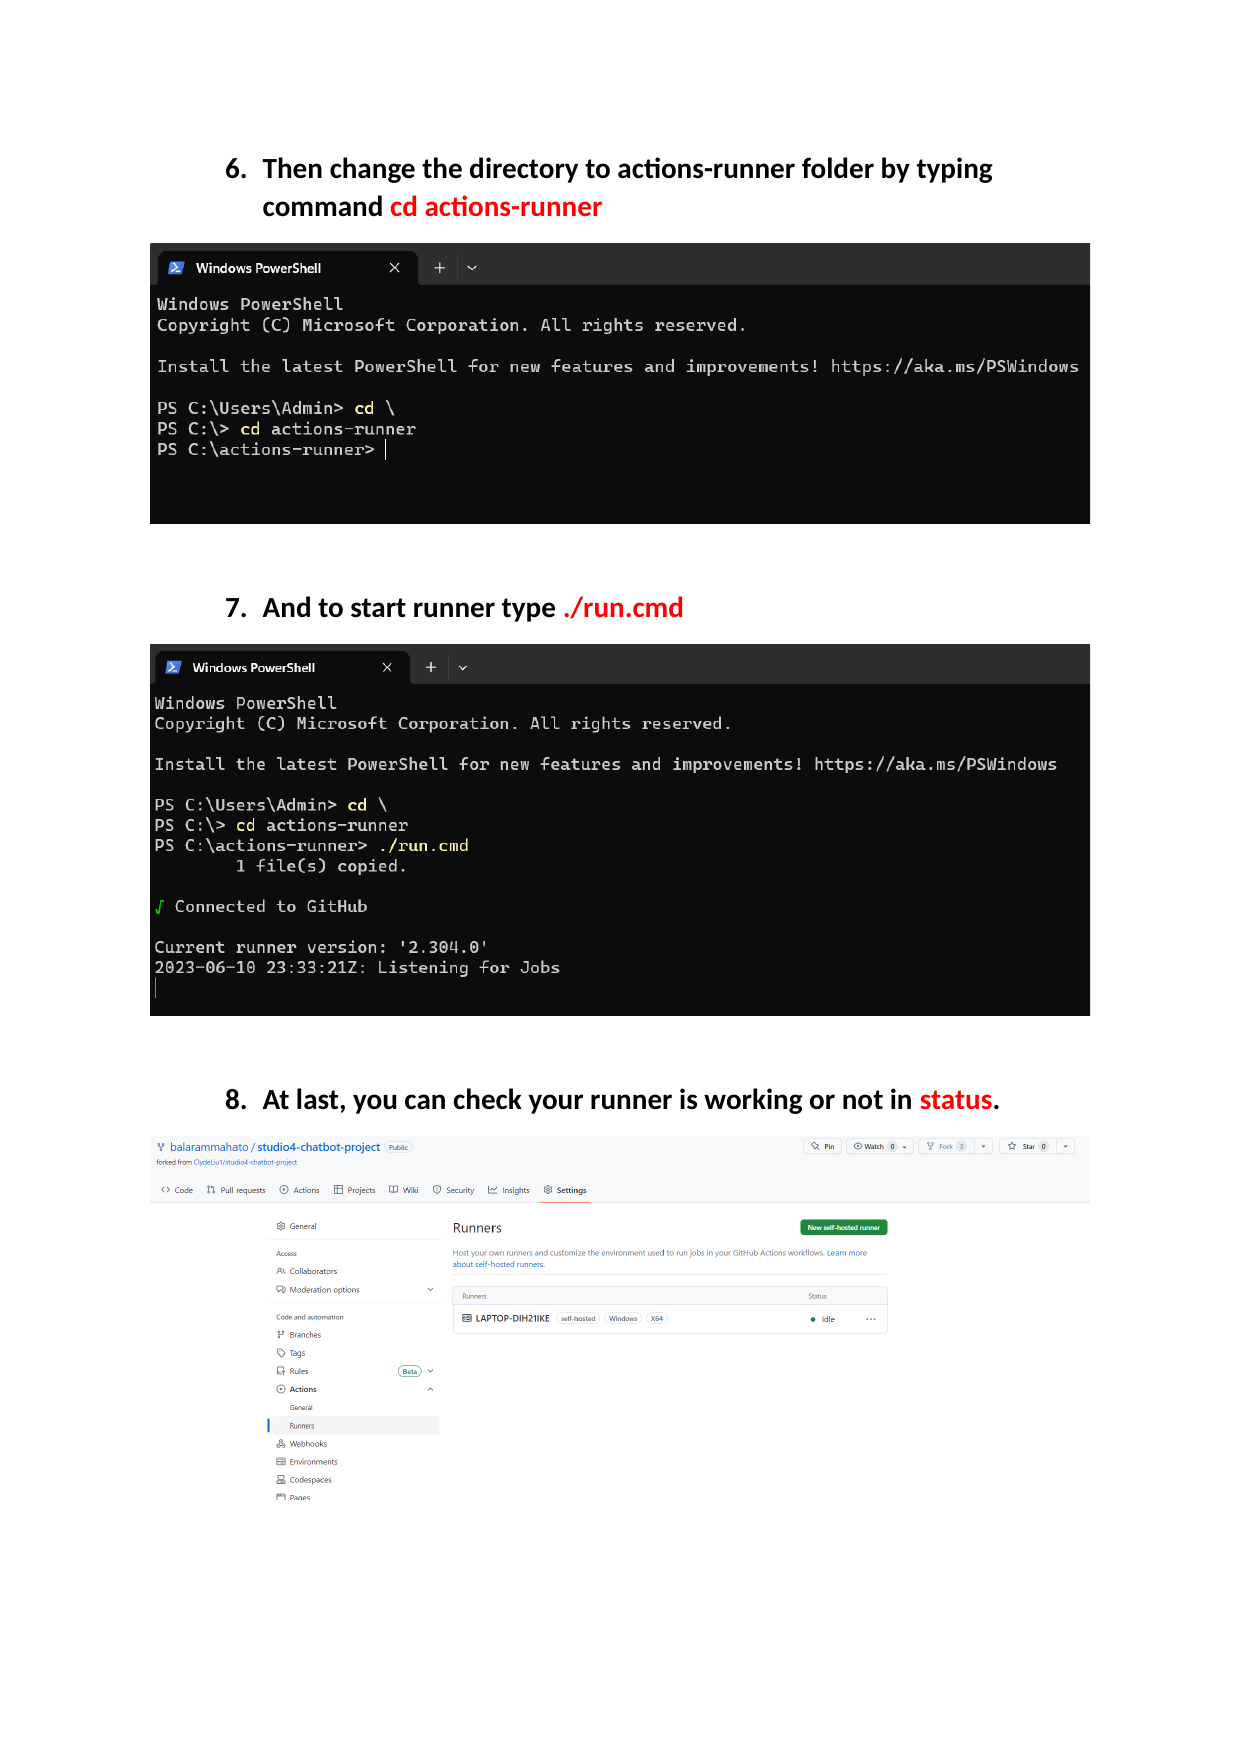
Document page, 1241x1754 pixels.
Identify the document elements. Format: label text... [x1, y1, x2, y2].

list Then change the directory to actions-runner folder by typing command cd actions-runner [225, 150, 1090, 224]
list At last, you can check your runner is working or not in status. [225, 1081, 1090, 1117]
list And to start runner type ./run.cmd [225, 589, 1090, 625]
picture [150, 1136, 1091, 1500]
picture [150, 243, 1091, 524]
picture [150, 644, 1091, 1016]
